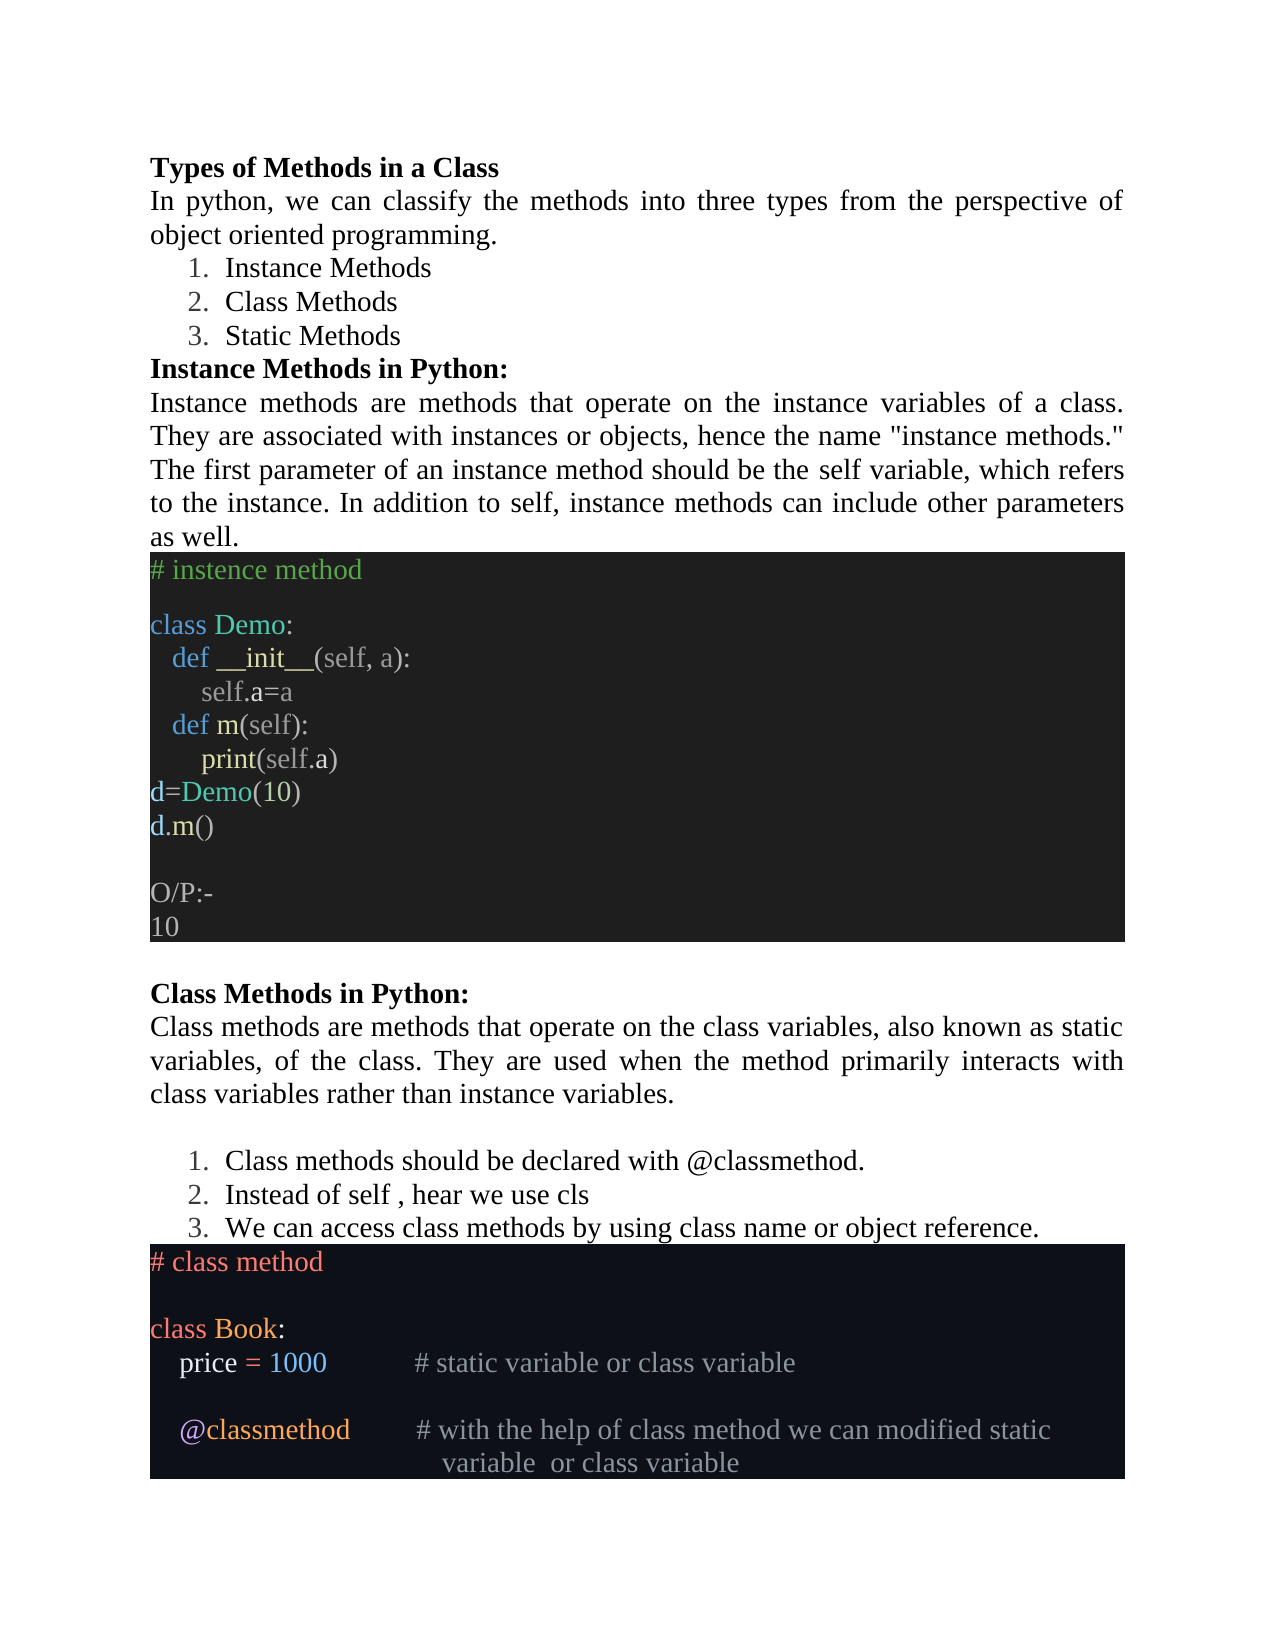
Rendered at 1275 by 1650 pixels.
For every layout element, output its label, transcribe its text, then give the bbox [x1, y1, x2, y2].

text variable or class variable [150, 1445, 1125, 1479]
text Instance methods are methods that operate on the instance variables of a class. They are associated with instances or objects, hence the name "instance methods." The first parameter of an instance method should be the self variable, which refers to the instance. In addition to self, instance methods can include other parameters as well. [150, 385, 1125, 552]
text @classmethod # with the help of class method we can modified static [150, 1412, 1125, 1445]
text Types of Methods in a Class [150, 150, 1125, 183]
text # instence method [150, 552, 1125, 586]
text Class Methods in Python: [150, 976, 1125, 1009]
list We can access class methods by using class name or object reference. [187, 1211, 1125, 1244]
text 10 [150, 909, 1125, 942]
text def m(self): [150, 707, 1125, 741]
text O/P:- [150, 875, 1125, 909]
text Class methods are methods that operate on the class variables, also known as static variables, of the class. They are used when the method primarily interacts with class variables rather than instance variables. [150, 1009, 1125, 1110]
text def __init__(self, a): [150, 640, 1125, 674]
list Instead of self , hear we use cls [187, 1177, 1125, 1211]
text d=Demo(10) [150, 774, 1125, 808]
list Instance Methods [187, 251, 1125, 284]
text # class method [150, 1244, 1125, 1278]
text class Book: [150, 1311, 1125, 1345]
text d.m() [150, 808, 1125, 842]
text self.a=a [150, 674, 1125, 707]
text Instance Methods in Python: [150, 351, 1125, 385]
list Static Methods [187, 318, 1125, 351]
text price = 1000 # static variable or class variable [150, 1345, 1125, 1378]
text In python, we can classify the methods into three types from the perspective of object oriented programming. [150, 183, 1125, 251]
list Class methods should be declared with @classmethod. [187, 1143, 1125, 1177]
text print(self.a) [150, 741, 1125, 774]
text class Demo: [150, 607, 1125, 640]
list Class Methods [187, 284, 1125, 318]
